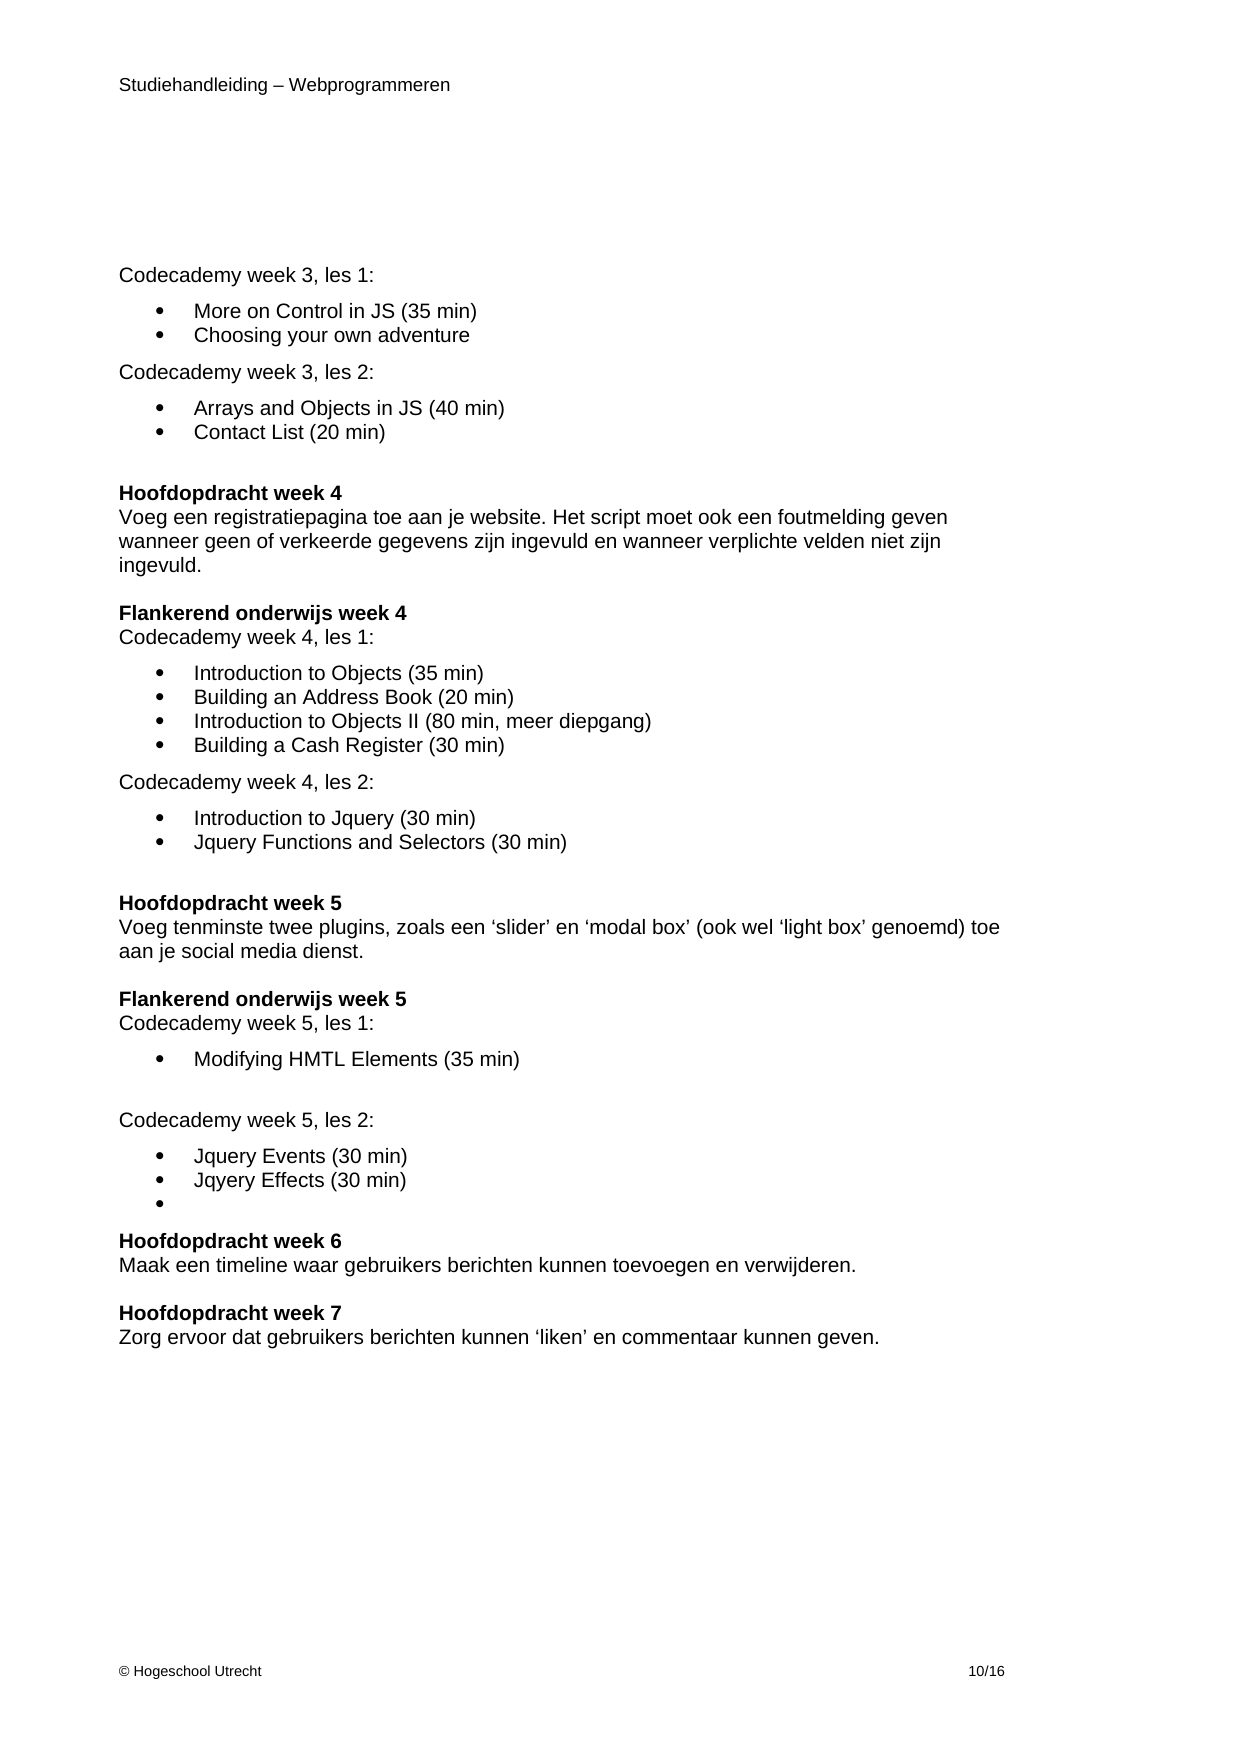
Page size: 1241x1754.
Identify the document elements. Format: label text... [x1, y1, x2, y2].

text Flankerend onderwijs week 5 [119, 987, 1008, 1011]
text Codecademy week 3, les 1: [119, 263, 1008, 287]
list Jquery Events (30 min) [156, 1144, 1008, 1168]
text Maak een timeline waar gebruikers berichten kunnen toevoegen en verwijderen. [119, 1253, 1008, 1277]
list Contact List (20 min) [156, 420, 1008, 444]
list Introduction to Objects (35 min) [156, 661, 1008, 685]
list Modifying HMTL Elements (35 min) [156, 1047, 1008, 1071]
text Codecademy week 4, les 2: [119, 770, 1008, 794]
list Building an Address Book (20 min) [156, 685, 1008, 709]
text Voeg een registratiepagina toe aan je website. Het script moet ook een foutmelding geven wanneer geen of verkeerde gegevens zijn ingevuld en wanneer verplichte velden niet zijn ingevuld. [119, 505, 1008, 577]
list Introduction to Objects II (80 min, meer diepgang) [156, 709, 1008, 733]
text Flankerend onderwijs week 4 [119, 601, 1008, 624]
list Jquery Functions and Selectors (30 min) [156, 830, 1008, 854]
list Choosing your own adventure [156, 323, 1008, 347]
list Arrays and Objects in JS (40 min) [156, 396, 1008, 420]
text Codecademy week 5, les 2: [119, 1107, 1008, 1131]
list Introduction to Jquery (30 min) [156, 806, 1008, 830]
text Hoofdopdracht week 6 [119, 1229, 1008, 1253]
text Voeg tenminste twee plugins, zoals een ‘slider’ en ‘modal box’ (ook wel ‘light box’ genoemd) toe aan je social media dienst. [119, 915, 1008, 963]
text Zorg ervoor dat gebruikers berichten kunnen ‘liken’ en commentaar kunnen geven. [119, 1324, 1008, 1348]
list Jqyery Effects (30 min) [156, 1168, 1008, 1192]
list Building a Cash Register (30 min) [156, 733, 1008, 757]
text Codecademy week 5, les 1: [119, 1011, 1008, 1034]
text Hoofdopdracht week 7 [119, 1301, 1008, 1324]
text Codecademy week 3, les 2: [119, 360, 1008, 384]
text Codecademy week 4, les 1: [119, 624, 1008, 648]
list More on Control in JS (35 min) [156, 299, 1008, 323]
text Hoofdopdracht week 4 [119, 481, 1008, 505]
text Hoofdopdracht week 5 [119, 891, 1008, 915]
